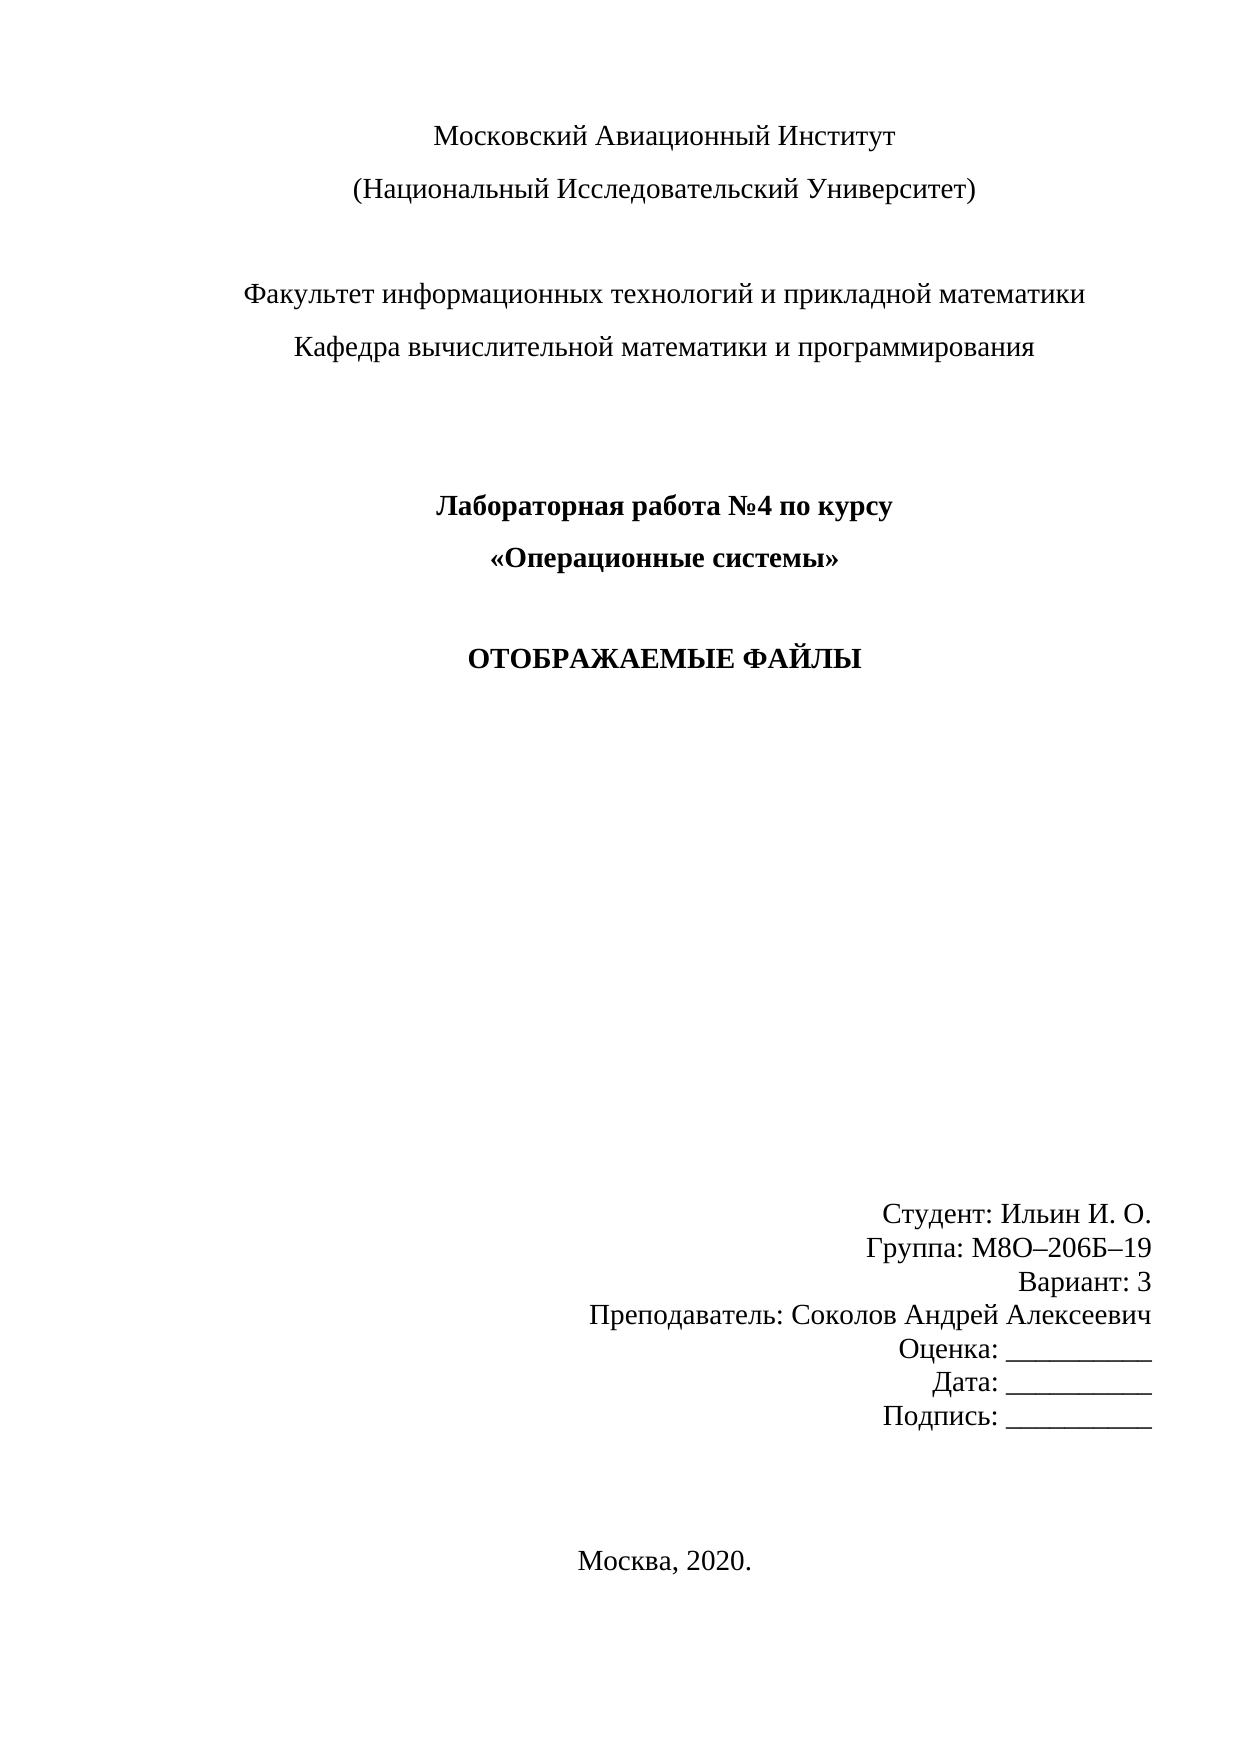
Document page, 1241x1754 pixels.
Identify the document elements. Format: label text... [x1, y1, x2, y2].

text Преподаватель: Соколов Андрей Алексеевич [177, 1297, 1152, 1331]
text «Операционные системы» [177, 541, 1152, 574]
text Кафедра вычислительной математики и программирования [177, 329, 1152, 363]
text Факультет информационных технологий и прикладной математики [177, 277, 1152, 310]
text (Национальный Исследовательский Университет) [177, 171, 1152, 204]
text Московский Авиационный Институт [177, 118, 1152, 152]
text Москва, 2020. [177, 1543, 1152, 1576]
text Группа: М8О–206Б–19 [767, 1230, 1152, 1264]
text ОТОБРАЖАЕМЫЕ ФАЙЛЫ [177, 641, 1152, 674]
text Вариант: 3 [767, 1264, 1152, 1297]
text Лабораторная работа №4 по курсу [177, 488, 1152, 521]
text Студент: Ильин И. О. [177, 1197, 1152, 1230]
text Подпись: __________ [177, 1398, 1152, 1431]
text Оценка: __________ [177, 1331, 1152, 1364]
text Дата: __________ [177, 1364, 1152, 1398]
